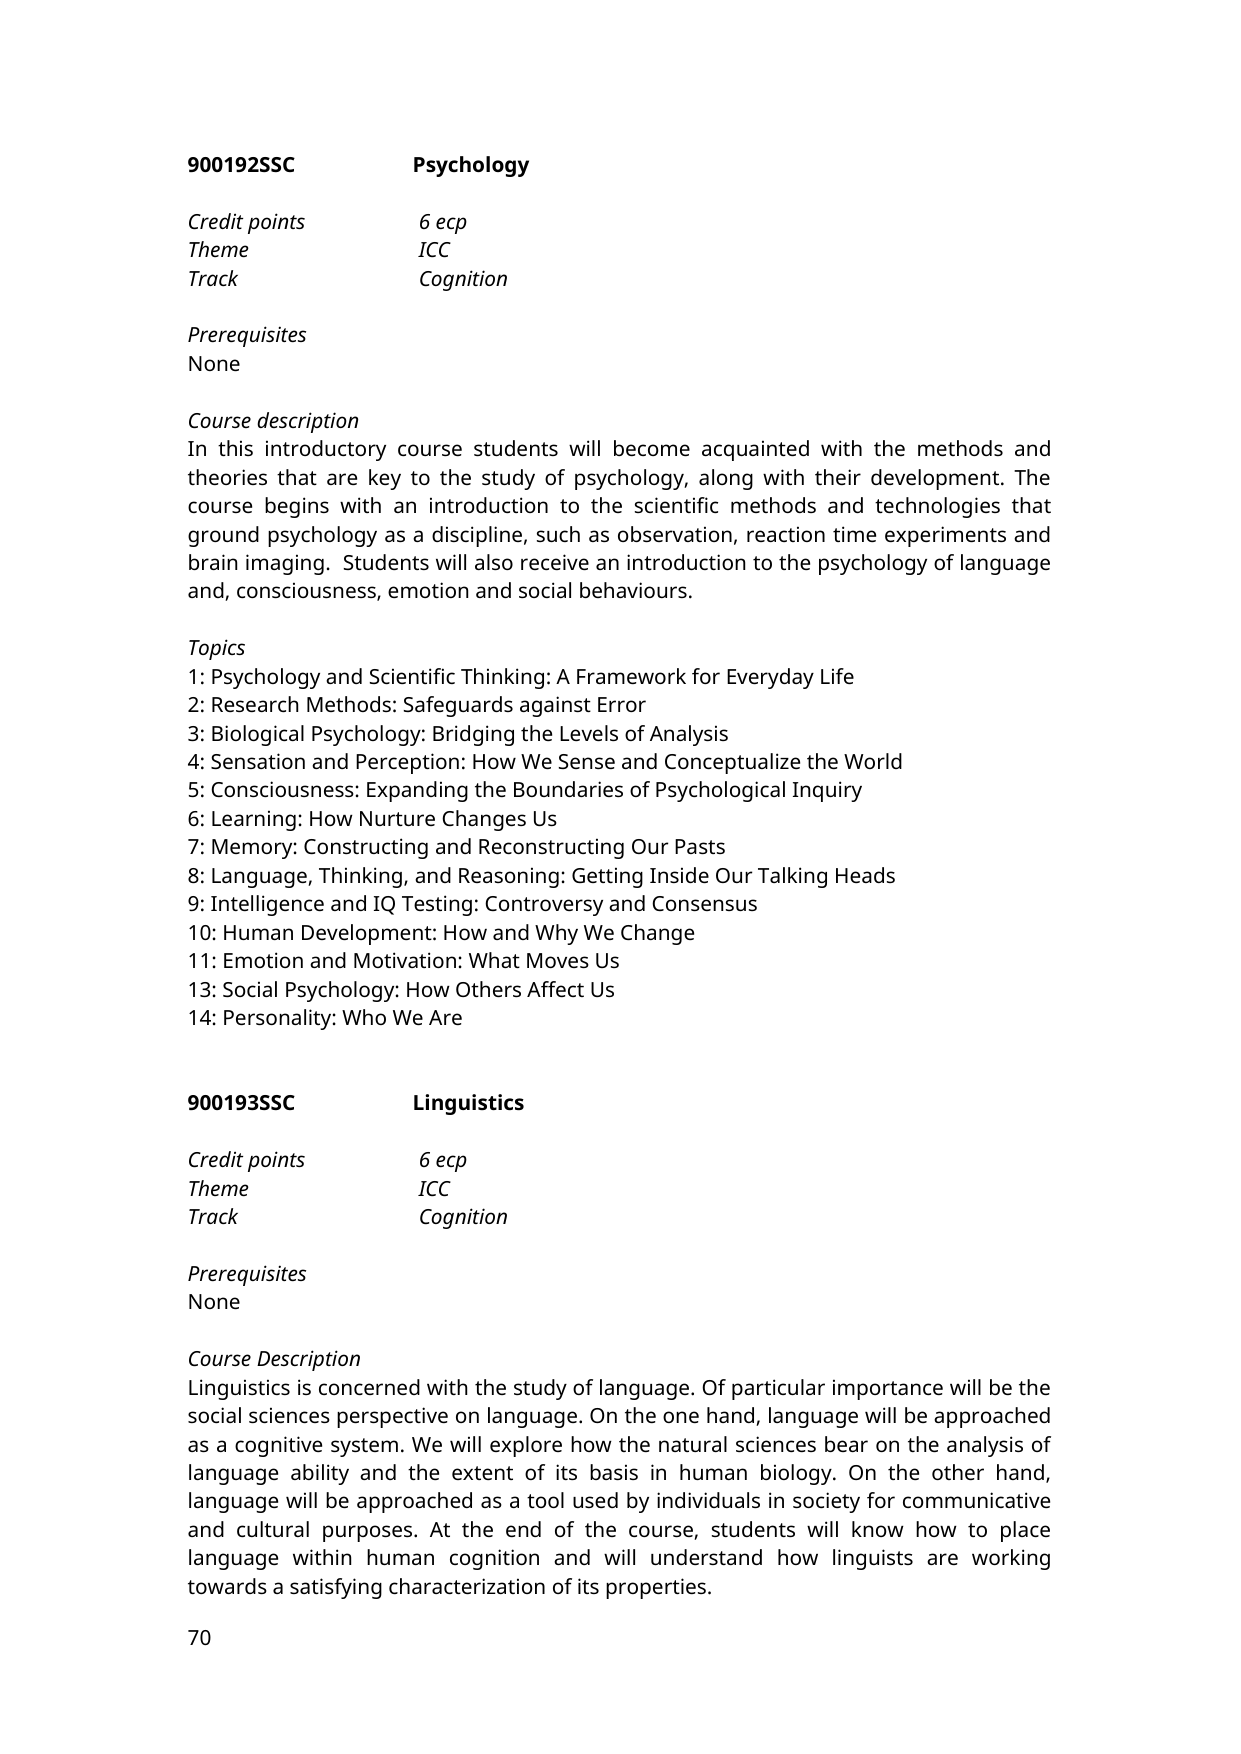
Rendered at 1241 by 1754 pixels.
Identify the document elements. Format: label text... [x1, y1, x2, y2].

text 13: Social Psychology: How Others Affect Us [187, 975, 1053, 1003]
text Linguistics is concerned with the study of language. Of particular importance will be the social sciences perspective on language. On the one hand, language will be approached as a cognitive system. We will explore how the natural sciences bear on the analysis of language ability and the extent of its basis in human biology. On the other hand, language will be approached as a tool used by individuals in society for communicative and cultural purposes. At the end of the course, students will know how to place language within human cognition and will understand how linguists are working towards a satisfying characterization of its properties. [187, 1373, 1053, 1600]
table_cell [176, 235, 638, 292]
text Course Description [187, 1344, 1053, 1373]
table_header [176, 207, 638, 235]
subtitle Prerequisites [187, 321, 1053, 349]
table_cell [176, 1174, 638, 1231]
subtitle Course description [187, 406, 1053, 434]
text 2: Research Methods: Safeguards against Error [187, 690, 1053, 719]
subtitle 900193SSC Linguistics [187, 1088, 1053, 1117]
text None [187, 349, 1053, 377]
text 1: Psychology and Scientific Thinking: A Framework for Everyday Life [187, 662, 1053, 690]
text 6: Learning: How Nurture Changes Us [187, 804, 1053, 832]
text 11: Emotion and Motivation: What Moves Us [187, 946, 1053, 975]
text 3: Biological Psychology: Bridging the Levels of Analysis [187, 719, 1053, 747]
text 5: Consciousness: Expanding the Boundaries of Psychological Inquiry [187, 776, 1053, 804]
text 14: Personality: Who We Are [187, 1003, 1053, 1032]
text 10: Human Development: How and Why We Change [187, 918, 1053, 946]
text 4: Sensation and Perception: How We Sense and Conceptualize the World [187, 747, 1053, 776]
text 9: Intelligence and IQ Testing: Controversy and Consensus [187, 889, 1053, 918]
subtitle 900192SSC Psychology [187, 150, 1053, 178]
subtitle Prerequisites [187, 1259, 1053, 1287]
text 7: Memory: Constructing and Reconstructing Our Pasts [187, 832, 1053, 861]
subtitle Topics [187, 633, 1053, 662]
text None [187, 1287, 1053, 1316]
text 8: Language, Thinking, and Reasoning: Getting Inside Our Talking Heads [187, 861, 1053, 889]
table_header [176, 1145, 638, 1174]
text In this introductory course students will become acquainted with the methods and theories that are key to the study of psychology, along with their development. The course begins with an introduction to the scientific methods and technologies that ground psychology as a discipline, such as observation, reaction time experiments and brain imaging. Students will also receive an introduction to the psychology of language and, consciousness, emotion and social behaviours. [187, 434, 1053, 605]
